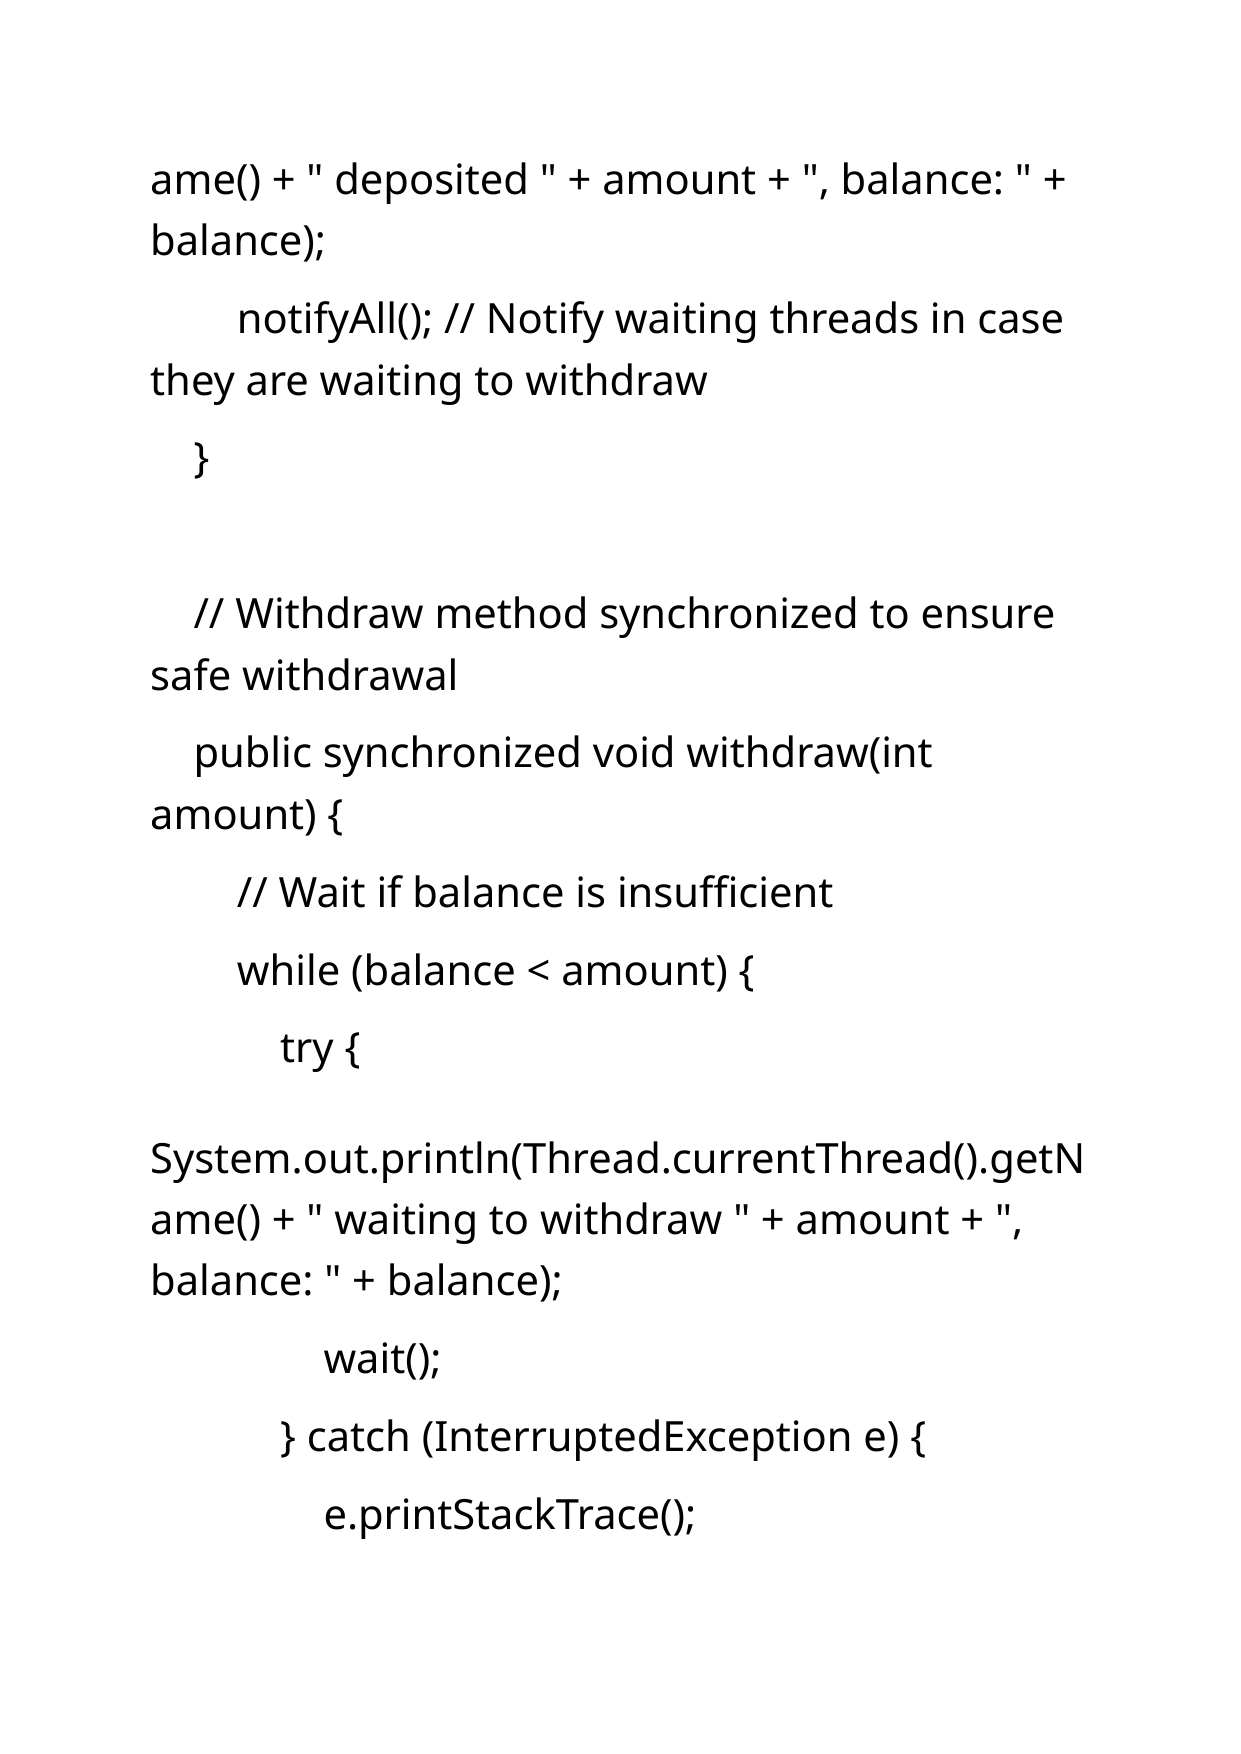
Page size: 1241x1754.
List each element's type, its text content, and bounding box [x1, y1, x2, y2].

text balance += amount; [150, 150, 1090, 207]
text System.out.println(Thread.currentThread().getName() + " deposited " + amount + ", balance: " + balance); [150, 228, 1090, 440]
text // Withdraw method synchronized to ensure safe withdrawal [150, 756, 1090, 874]
text // Wait if balance is insufficient [150, 1034, 1090, 1091]
text while (balance < amount) { [150, 1112, 1090, 1169]
text notifyAll(); // Notify waiting threads in case they are waiting to withdraw [150, 461, 1090, 579]
text public synchronized void withdraw(int amount) { [150, 895, 1090, 1013]
text wait(); [150, 1501, 1090, 1558]
text try { [150, 1190, 1090, 1247]
text System.out.println(Thread.currentThread().getName() + " waiting to withdraw " + amount + ", balance: " + balance); [150, 1268, 1090, 1480]
text } [150, 600, 1090, 657]
